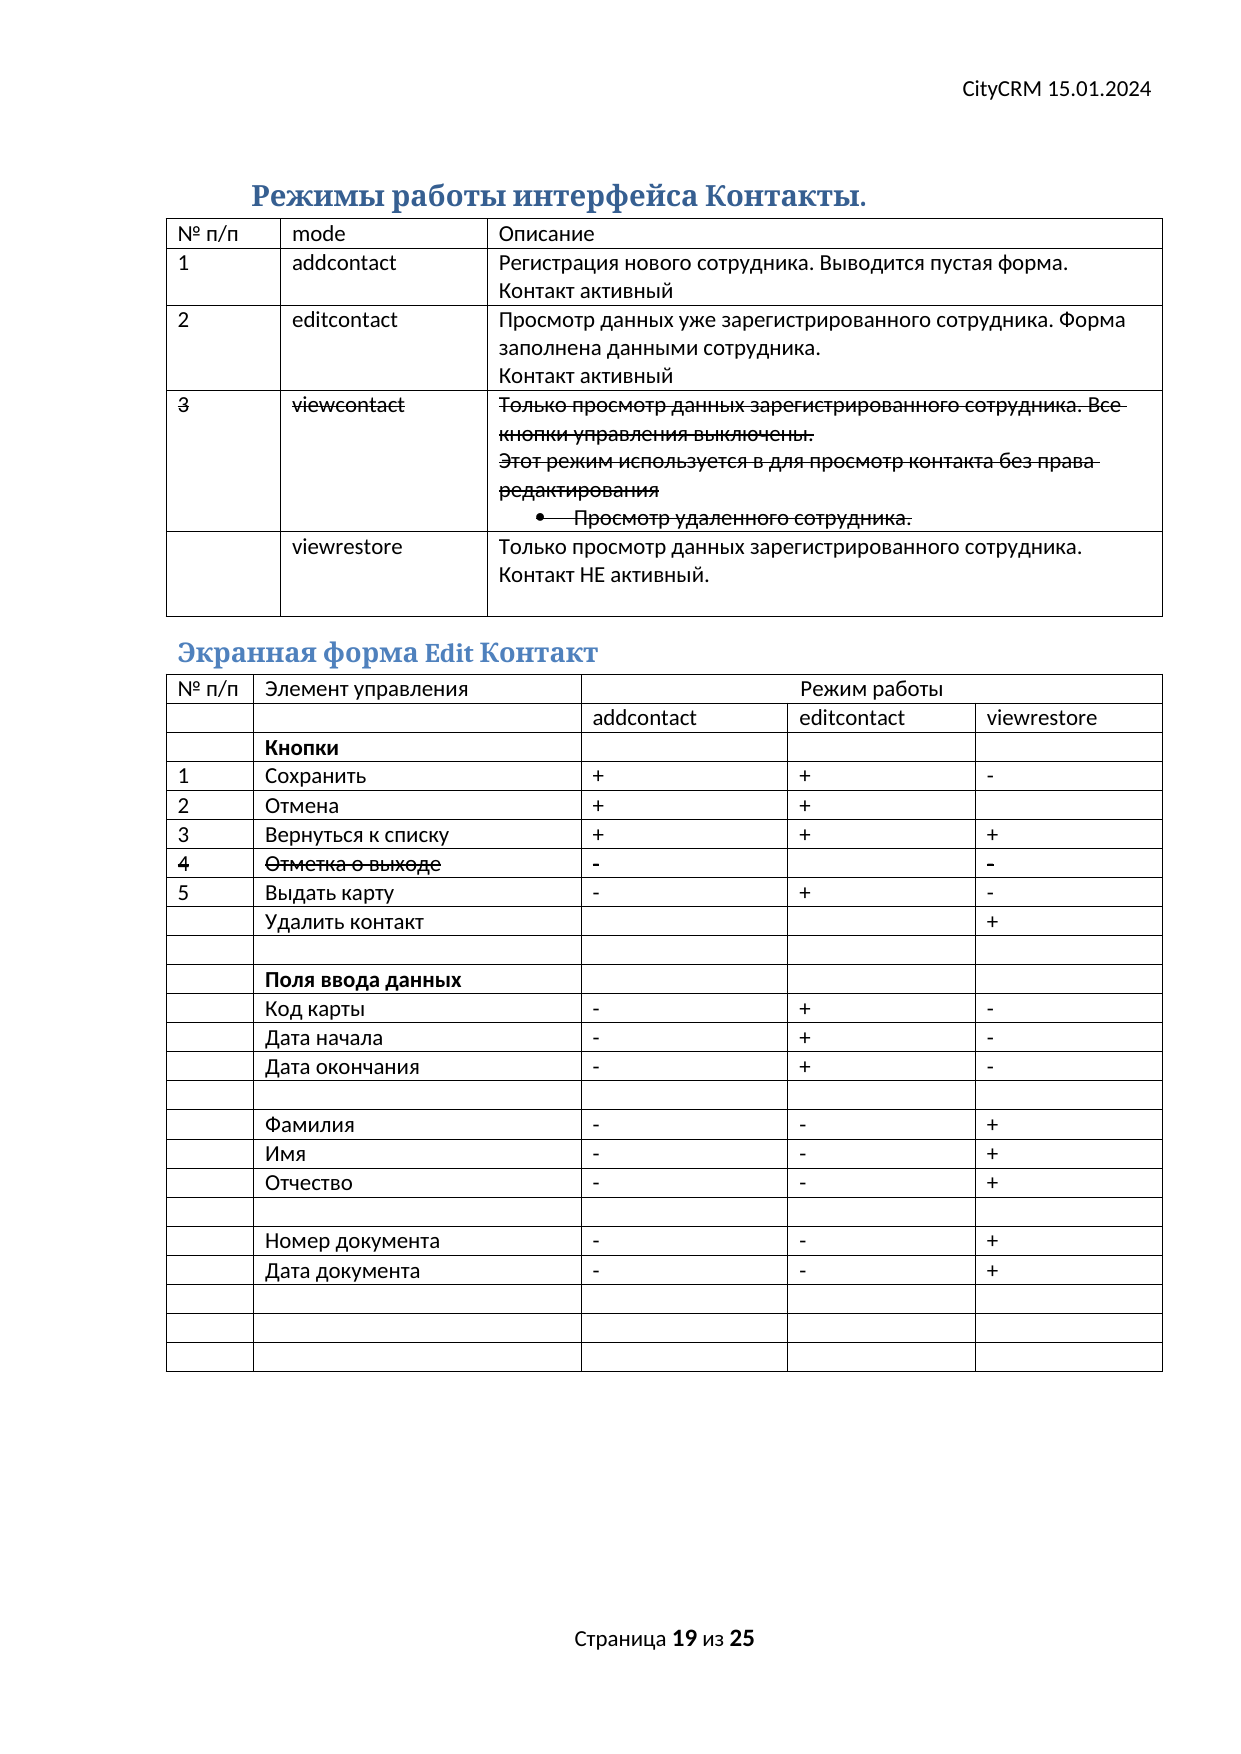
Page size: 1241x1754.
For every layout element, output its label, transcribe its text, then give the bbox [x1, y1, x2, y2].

table_cell 2 [167, 306, 280, 389]
table_cell [254, 704, 581, 732]
table_cell [167, 1285, 253, 1313]
table_cell [167, 1140, 253, 1167]
table_cell [167, 907, 253, 935]
table_cell [167, 532, 280, 616]
table_cell [167, 733, 253, 761]
table_cell editcontact [281, 306, 487, 389]
table_header Описание [488, 219, 1162, 247]
table_cell [976, 733, 1162, 761]
table_cell viewrestore [281, 532, 487, 616]
table_cell - [976, 762, 1162, 790]
table_cell - [976, 849, 1162, 877]
table_cell [976, 1081, 1162, 1109]
table_cell 1 [167, 249, 280, 304]
table_cell - [976, 1023, 1162, 1051]
table_cell [167, 1023, 253, 1051]
table_cell Код карты [254, 994, 581, 1022]
table_cell Регистрация нового сотрудника. Выводится пустая форма. Контакт активный [488, 249, 1162, 304]
table_cell + [788, 1052, 975, 1080]
table_cell + [788, 994, 975, 1022]
table_cell [582, 1081, 787, 1109]
table_cell - [582, 1227, 787, 1255]
table_cell + [976, 1169, 1162, 1197]
table_cell viewcontact [281, 391, 487, 531]
table_cell editcontact [788, 704, 975, 732]
table_cell addcontact [281, 249, 487, 304]
table_cell - [582, 1256, 787, 1284]
table_cell - [788, 1110, 975, 1138]
table_cell [976, 936, 1162, 964]
table_cell [582, 907, 787, 935]
table_cell [167, 965, 253, 993]
table_cell + [788, 791, 975, 819]
table_cell [788, 1314, 975, 1342]
table_cell Номер документа [254, 1227, 581, 1255]
table_cell [254, 936, 581, 964]
table_cell Кнопки [254, 733, 581, 761]
table_cell - [976, 994, 1162, 1022]
table_cell + [788, 1023, 975, 1051]
table_cell - [788, 1256, 975, 1284]
table_cell [976, 1314, 1162, 1342]
table_cell Имя [254, 1140, 581, 1167]
table_cell [582, 1285, 787, 1313]
table_cell + [582, 762, 787, 790]
table_cell 3 [167, 391, 280, 531]
table_cell + [788, 878, 975, 906]
table_cell Вернуться к списку [254, 820, 581, 848]
table_cell - [788, 1227, 975, 1255]
table_cell - [582, 849, 787, 877]
table_cell [167, 1227, 253, 1255]
table_cell [167, 1314, 253, 1342]
table_cell [788, 1081, 975, 1109]
table_cell [167, 1110, 253, 1138]
table_cell [167, 1256, 253, 1284]
table_cell [167, 1081, 253, 1109]
table_cell - [976, 1052, 1162, 1080]
table_cell [167, 1052, 253, 1080]
table_cell + [976, 1256, 1162, 1284]
table_cell [254, 1343, 581, 1371]
table_cell [788, 849, 975, 877]
table_cell 2 [167, 791, 253, 819]
table_cell Удалить контакт [254, 907, 581, 935]
table_cell + [788, 762, 975, 790]
table_cell [167, 936, 253, 964]
table_cell [254, 1314, 581, 1342]
table_cell [582, 733, 787, 761]
table_cell Только просмотр данных зарегистрированного сотрудника. Все кнопки управления выключены. Этот режим используется в для просмотр контакта без права редактирования Просмотр удаленного сотрудника. [488, 391, 1162, 531]
table_cell Выдать карту [254, 878, 581, 906]
table_cell [582, 936, 787, 964]
table_cell Только просмотр данных зарегистрированного сотрудника. Контакт НЕ активный. [488, 532, 1162, 616]
table_cell Просмотр данных уже зарегистрированного сотрудника. Форма заполнена данными сотрудника. Контакт активный [488, 306, 1162, 389]
table_cell - [582, 1169, 787, 1197]
table_cell + [582, 820, 787, 848]
table_cell - [976, 878, 1162, 906]
table_cell Дата документа [254, 1256, 581, 1284]
table_cell Дата окончания [254, 1052, 581, 1080]
table_cell + [788, 820, 975, 848]
table_cell + [976, 1227, 1162, 1255]
table_cell [582, 1314, 787, 1342]
table_cell [254, 1081, 581, 1109]
table_cell [976, 791, 1162, 819]
table_cell - [582, 1023, 787, 1051]
table_cell [976, 965, 1162, 993]
table_cell [788, 1198, 975, 1226]
table_cell [254, 1198, 581, 1226]
table_cell - [788, 1169, 975, 1197]
table_cell 1 [167, 762, 253, 790]
table_cell Поля ввода данных [254, 965, 581, 993]
table_cell [788, 965, 975, 993]
table_cell + [976, 820, 1162, 848]
table_cell Отчество [254, 1169, 581, 1197]
table_cell [788, 733, 975, 761]
table_cell - [788, 1140, 975, 1167]
table_cell [582, 965, 787, 993]
table_cell addcontact [582, 704, 787, 732]
table_cell Отметка о выходе [254, 849, 581, 877]
table_header mode [281, 219, 487, 247]
table_cell 5 [167, 878, 253, 906]
table_cell [167, 1169, 253, 1197]
table_cell [582, 1343, 787, 1371]
table_cell 3 [167, 820, 253, 848]
table_cell [167, 1198, 253, 1226]
subtitle Режимы работы интерфейса Контакты. [177, 180, 1152, 213]
table_cell [254, 1285, 581, 1313]
table_header Режим работы [582, 675, 1162, 702]
table_cell [788, 907, 975, 935]
table_cell - [582, 1052, 787, 1080]
table_cell Дата начала [254, 1023, 581, 1051]
table_cell [167, 1343, 253, 1371]
table_cell [167, 994, 253, 1022]
table_cell Сохранить [254, 762, 581, 790]
table_header № п/п [167, 675, 253, 702]
table_header № п/п [167, 219, 280, 247]
table_cell + [976, 1140, 1162, 1167]
table_cell - [582, 994, 787, 1022]
table_cell Отмена [254, 791, 581, 819]
subtitle Экранная форма Edit Контакт [177, 638, 1152, 669]
table_cell [582, 1198, 787, 1226]
table_cell [976, 1343, 1162, 1371]
table_cell - [582, 1110, 787, 1138]
table_cell [788, 936, 975, 964]
table_cell Фамилия [254, 1110, 581, 1138]
table_header Элемент управления [254, 675, 581, 702]
table_cell [788, 1343, 975, 1371]
table_cell - [582, 878, 787, 906]
table_cell [976, 1198, 1162, 1226]
table_cell viewrestore [976, 704, 1162, 732]
table_cell [788, 1285, 975, 1313]
table_cell [976, 1285, 1162, 1313]
table_cell - [582, 1140, 787, 1167]
table_cell + [976, 1110, 1162, 1138]
table_cell [167, 704, 253, 732]
table_cell + [582, 791, 787, 819]
table_cell 4 [167, 849, 253, 877]
table_cell + [976, 907, 1162, 935]
